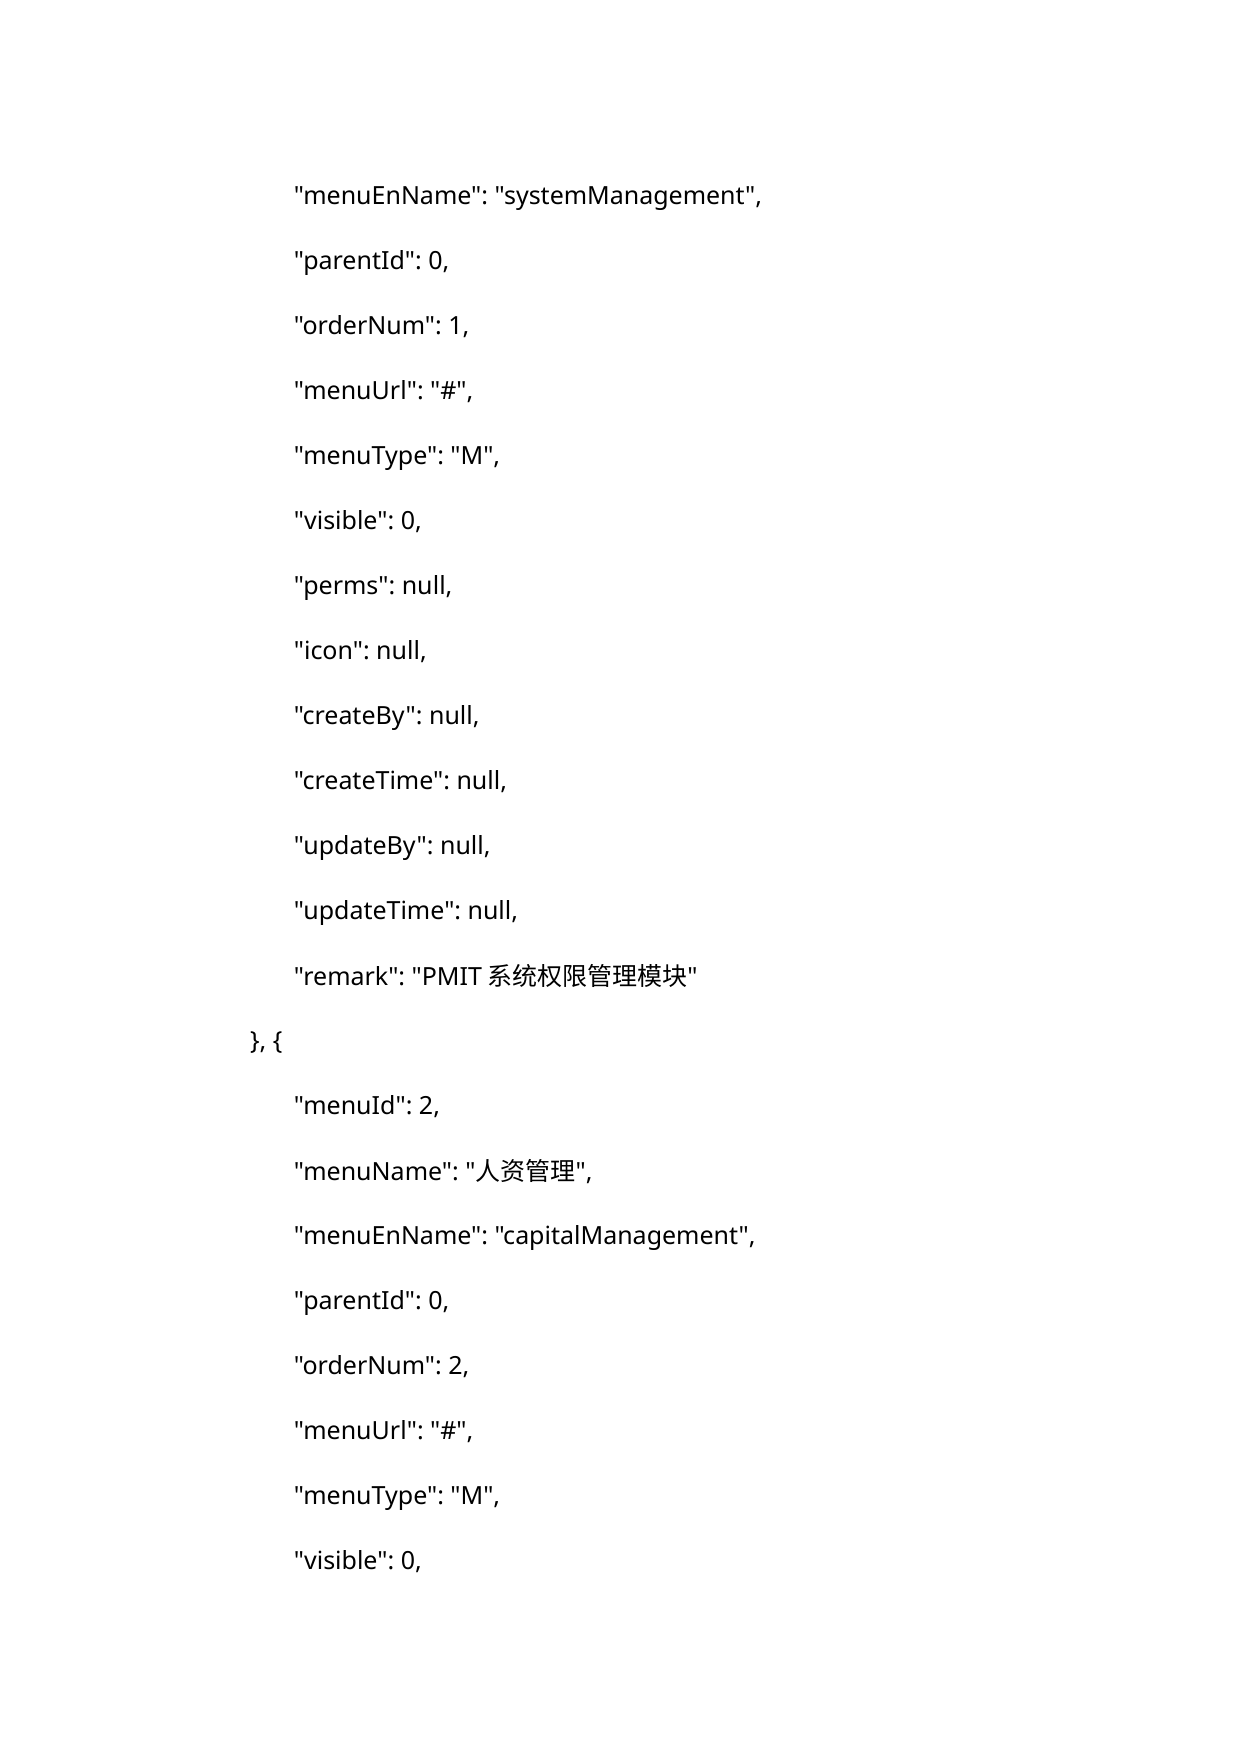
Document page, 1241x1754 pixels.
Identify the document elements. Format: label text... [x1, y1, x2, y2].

text "createTime": null, [162, 747, 1086, 812]
text "updateBy": null, [162, 812, 1086, 877]
text "menuType": "M", [162, 422, 1086, 487]
text "menuUrl": "#", [162, 1397, 1086, 1462]
text "parentId": 0, [162, 227, 1086, 292]
text "menuType": "M", [162, 1462, 1086, 1527]
text "menuEnName": "systemManagement", [162, 162, 1086, 227]
text "updateTime": null, [162, 877, 1086, 942]
text "menuId": 2, [162, 1072, 1086, 1137]
text "visible": 0, [162, 1527, 1086, 1592]
text "orderNum": 1, [162, 292, 1086, 357]
text "menuName": "人资管理", [162, 1137, 1086, 1202]
text "icon": null, [162, 617, 1086, 682]
text "createBy": null, [162, 682, 1086, 747]
text "visible": 0, [162, 487, 1086, 552]
text "perms": null, [162, 552, 1086, 617]
text "parentId": 0, [162, 1267, 1086, 1332]
text "menuEnName": "capitalManagement", [162, 1202, 1086, 1267]
text "orderNum": 2, [162, 1332, 1086, 1397]
text }, { [162, 1007, 1086, 1072]
text "menuUrl": "#", [162, 357, 1086, 422]
text "remark": "PMIT系统权限管理模块" [162, 942, 1086, 1007]
